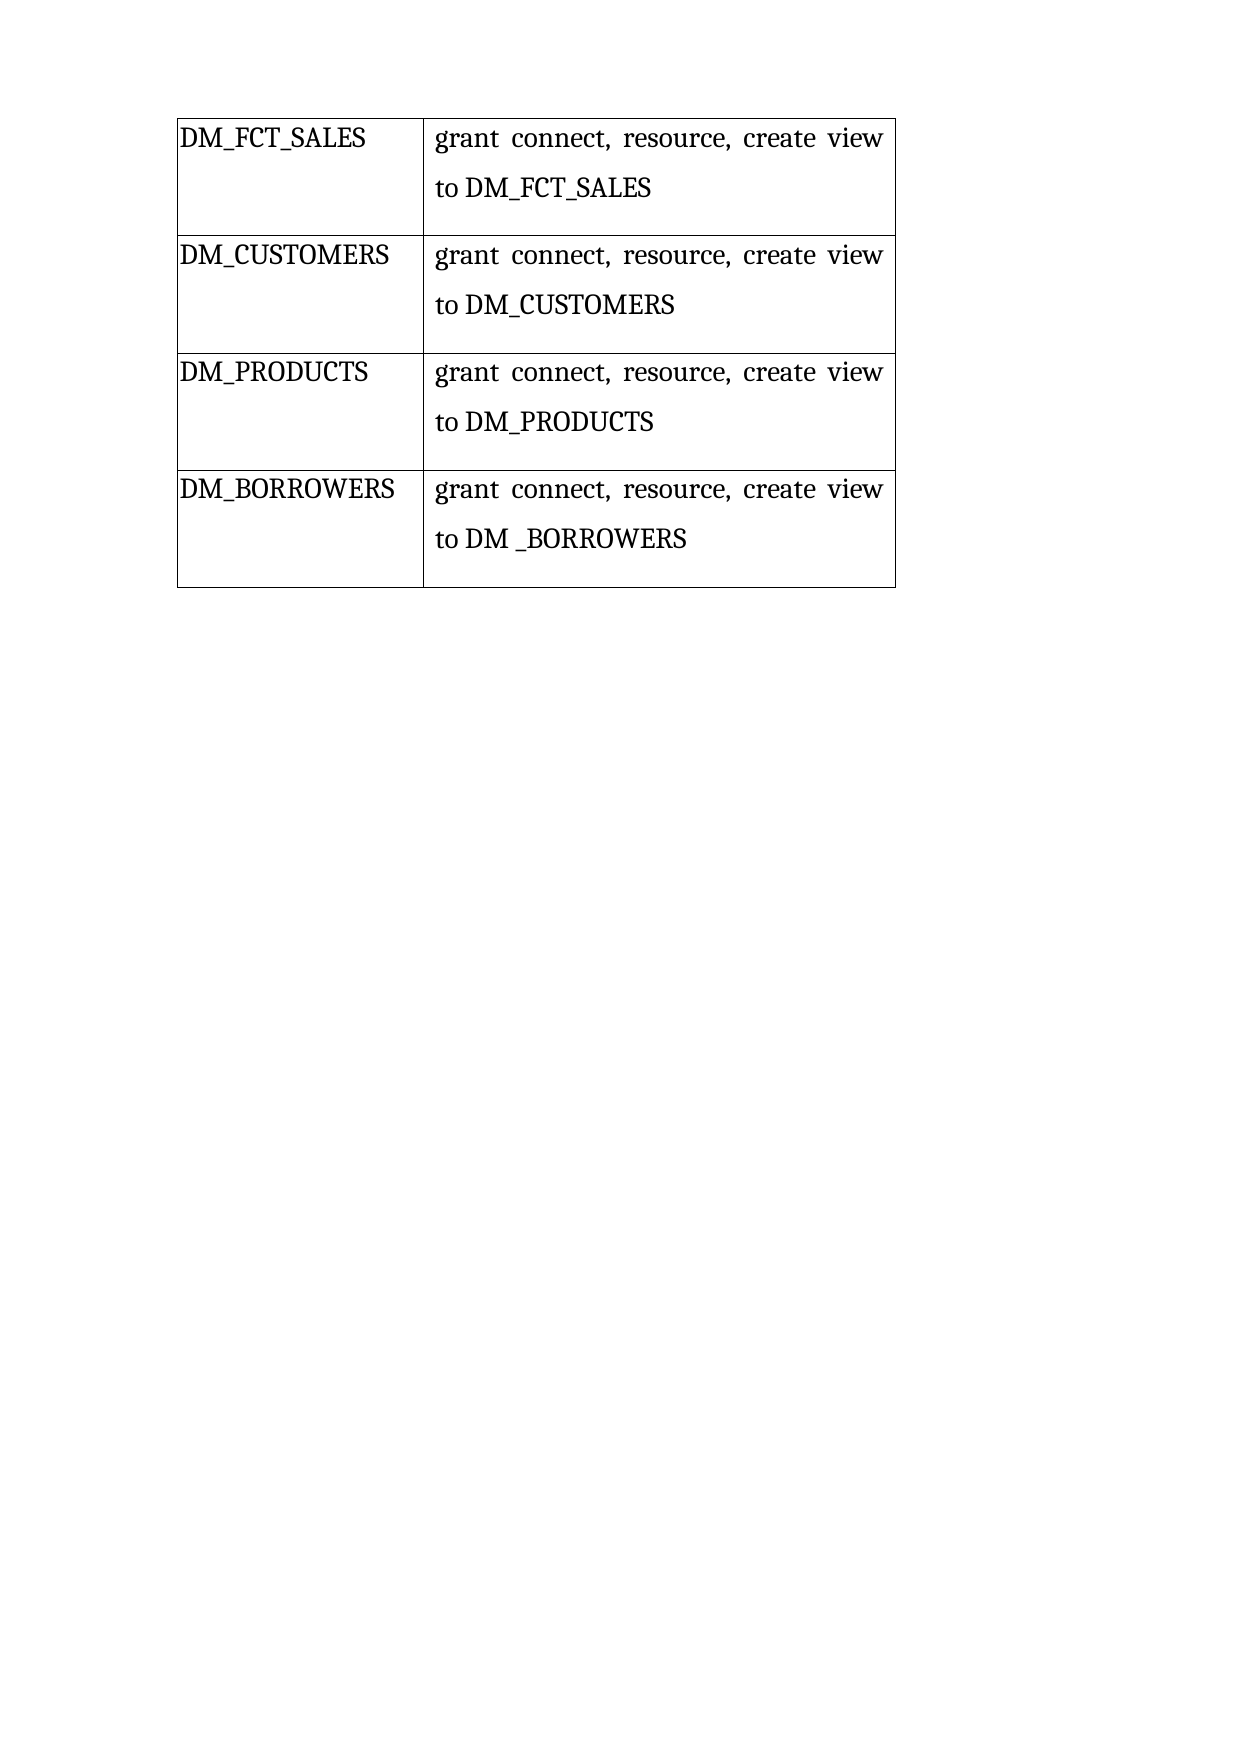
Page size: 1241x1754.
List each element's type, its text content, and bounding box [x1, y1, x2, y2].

table_cell grant connect, resource, create view to DM_PRODUCTS [424, 354, 895, 470]
table_cell DM_CUSTOMERS [178, 236, 423, 352]
table_cell DM_FCT_SALES [178, 119, 423, 235]
table_cell grant connect, resource, create view to DM_CUSTOMERS [424, 236, 895, 352]
table_cell grant connect, resource, create view to DM _BORROWERS [424, 471, 895, 587]
table_cell DM_BORROWERS [178, 471, 423, 587]
table_cell grant connect, resource, create view to DM_FCT_SALES [424, 119, 895, 235]
table_cell DM_PRODUCTS [178, 354, 423, 470]
